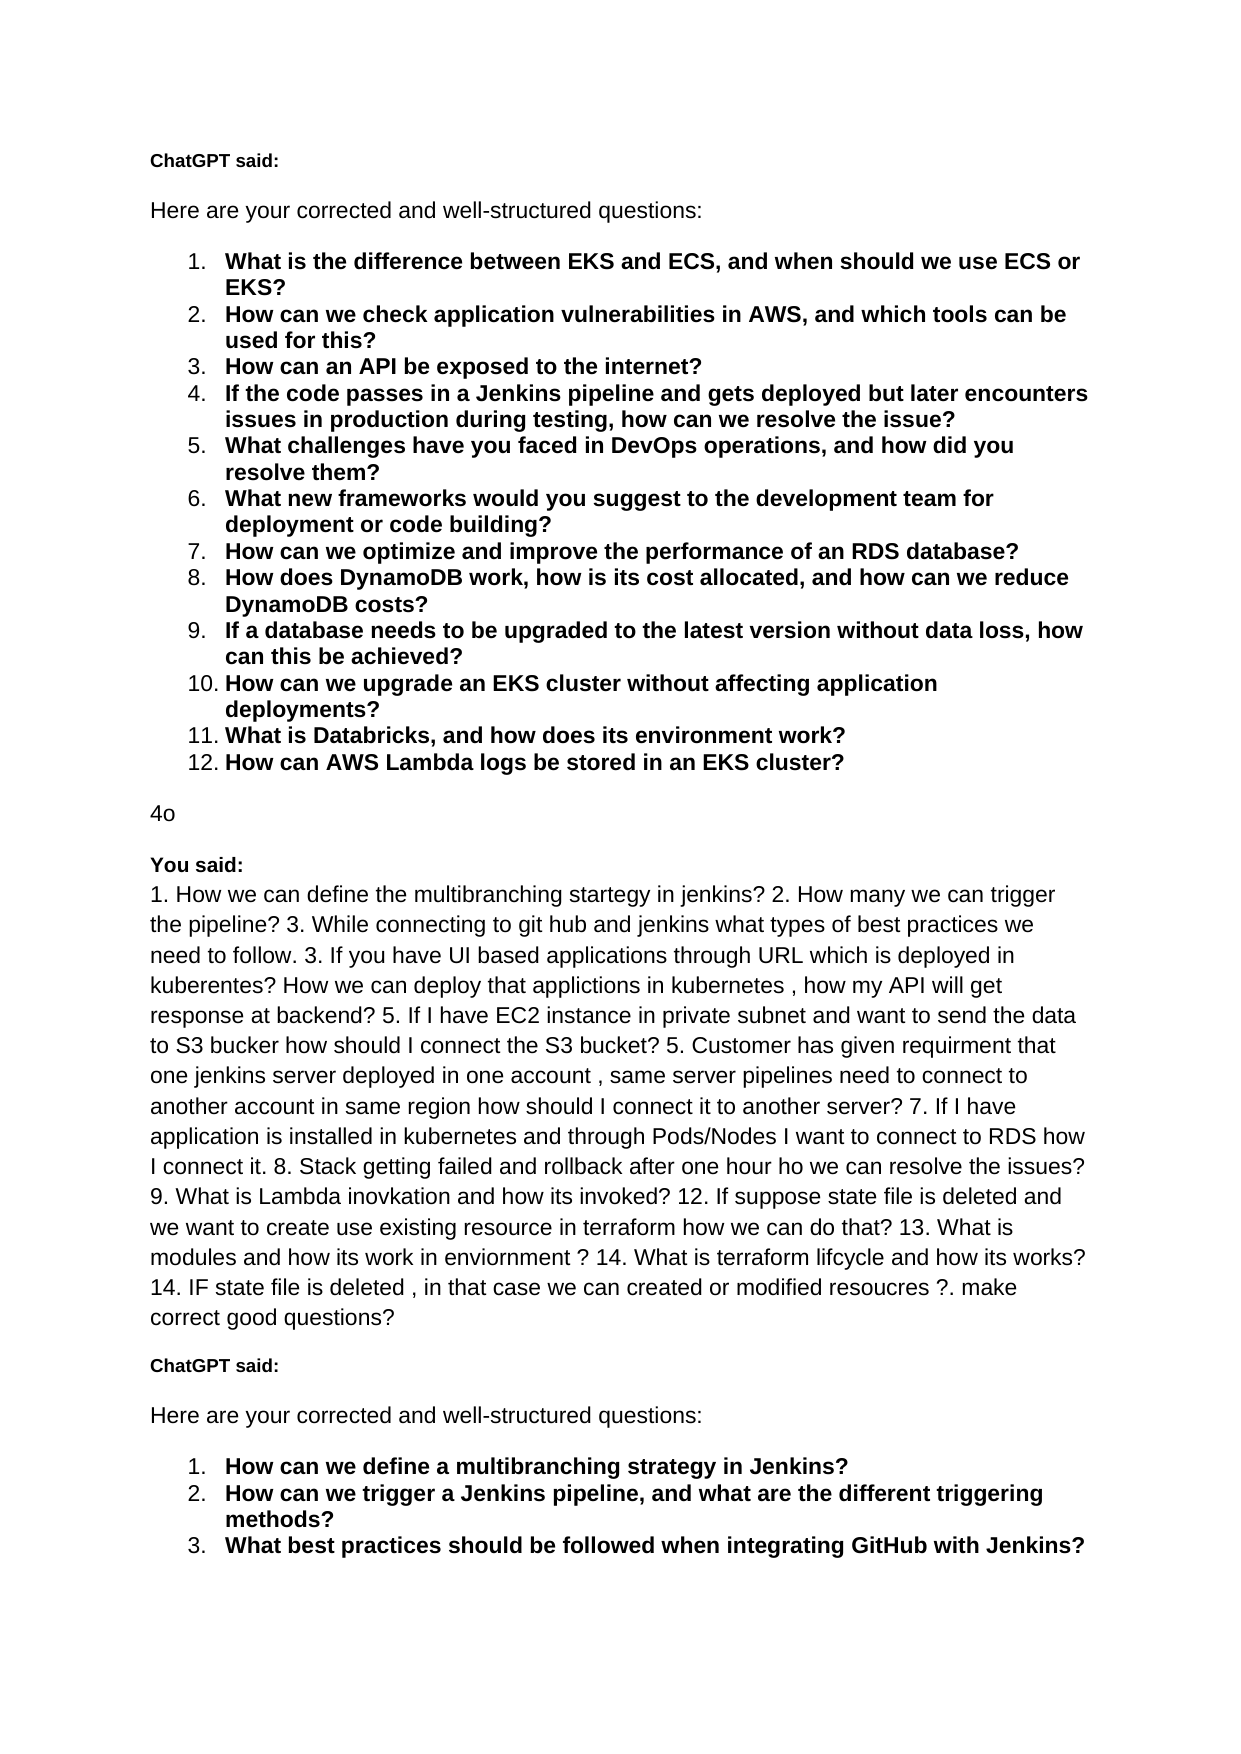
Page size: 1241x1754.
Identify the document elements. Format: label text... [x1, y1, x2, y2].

list How can we trigger a Jenkins pipeline, and what are the different triggering methods? [187, 1479, 1090, 1532]
list How can we upgrade an EKS cluster without affecting application deployments? [187, 669, 1090, 722]
list What is Databricks, and how does its environment work? [187, 722, 1090, 749]
list What new frameworks would you suggest to the development team for deployment or code building? [187, 485, 1090, 538]
list How can we check application vulnerabilities in AWS, and which tools can be used for this? [187, 301, 1090, 353]
list If a database needs to be upgraded to the latest version without data loss, how can this be achieved? [187, 617, 1090, 669]
text 4o [150, 800, 1090, 826]
list How can AWS Lambda logs be stored in an EKS cluster? [187, 749, 1090, 775]
list If the code passes in a Jenkins pipeline and gets deployed but later encounters issues in production during testing, how can we resolve the issue? [187, 380, 1090, 432]
list How does DynamoDB work, how is its cost allocated, and how can we reduce DynamoDB costs? [187, 564, 1090, 617]
list How can we optimize and improve the performance of an RDS database? [187, 538, 1090, 564]
list What challenges have you faced in DevOps operations, and how did you resolve them? [187, 432, 1090, 485]
list How can an API be exposed to the internet? [187, 353, 1090, 380]
subtitle You said: [150, 853, 1090, 877]
subtitle ChatGPT said: [150, 1355, 1090, 1377]
subtitle ChatGPT said: [150, 150, 1090, 172]
text 1. How we can define the multibranching startegy in jenkins? 2. How many we can trigger the pipeline? 3. While connecting to git hub and jenkins what types of best practices we need to follow. 3. If you have UI based applications through URL which is deployed in kuberentes? How we can deploy that applictions in kubernetes , how my API will get response at backend? 5. If I have EC2 instance in private subnet and want to send the data to S3 bucker how should I connect the S3 bucket? 5. Customer has given requirment that one jenkins server deployed in one account , same server pipelines need to connect to another account in same region how should I connect it to another server? 7. If I have application is installed in kubernetes and through Pods/Nodes I want to connect to RDS how I connect it. 8. Stack getting failed and rollback after one hour ho we can resolve the issues? 9. What is Lambda inovkation and how its invoked? 12. If suppose state file is deleted and we want to create use existing resource in terraform how we can do that? 13. What is modules and how its work in enviornment ? 14. What is terraform lifcycle and how its works? 14. IF state file is deleted , in that case we can created or modified resoucres ?. make correct good questions? [150, 881, 1090, 1331]
text Here are your corrected and well-structured questions: [150, 197, 1090, 223]
text Here are your corrected and well-structured questions: [150, 1402, 1090, 1428]
list How can we define a multibranching strategy in Jenkins? [187, 1453, 1090, 1479]
list What best practices should be followed when integrating GitHub with Jenkins? [187, 1532, 1090, 1558]
list What is the difference between EKS and ECS, and when should we use ECS or EKS? [187, 248, 1090, 301]
